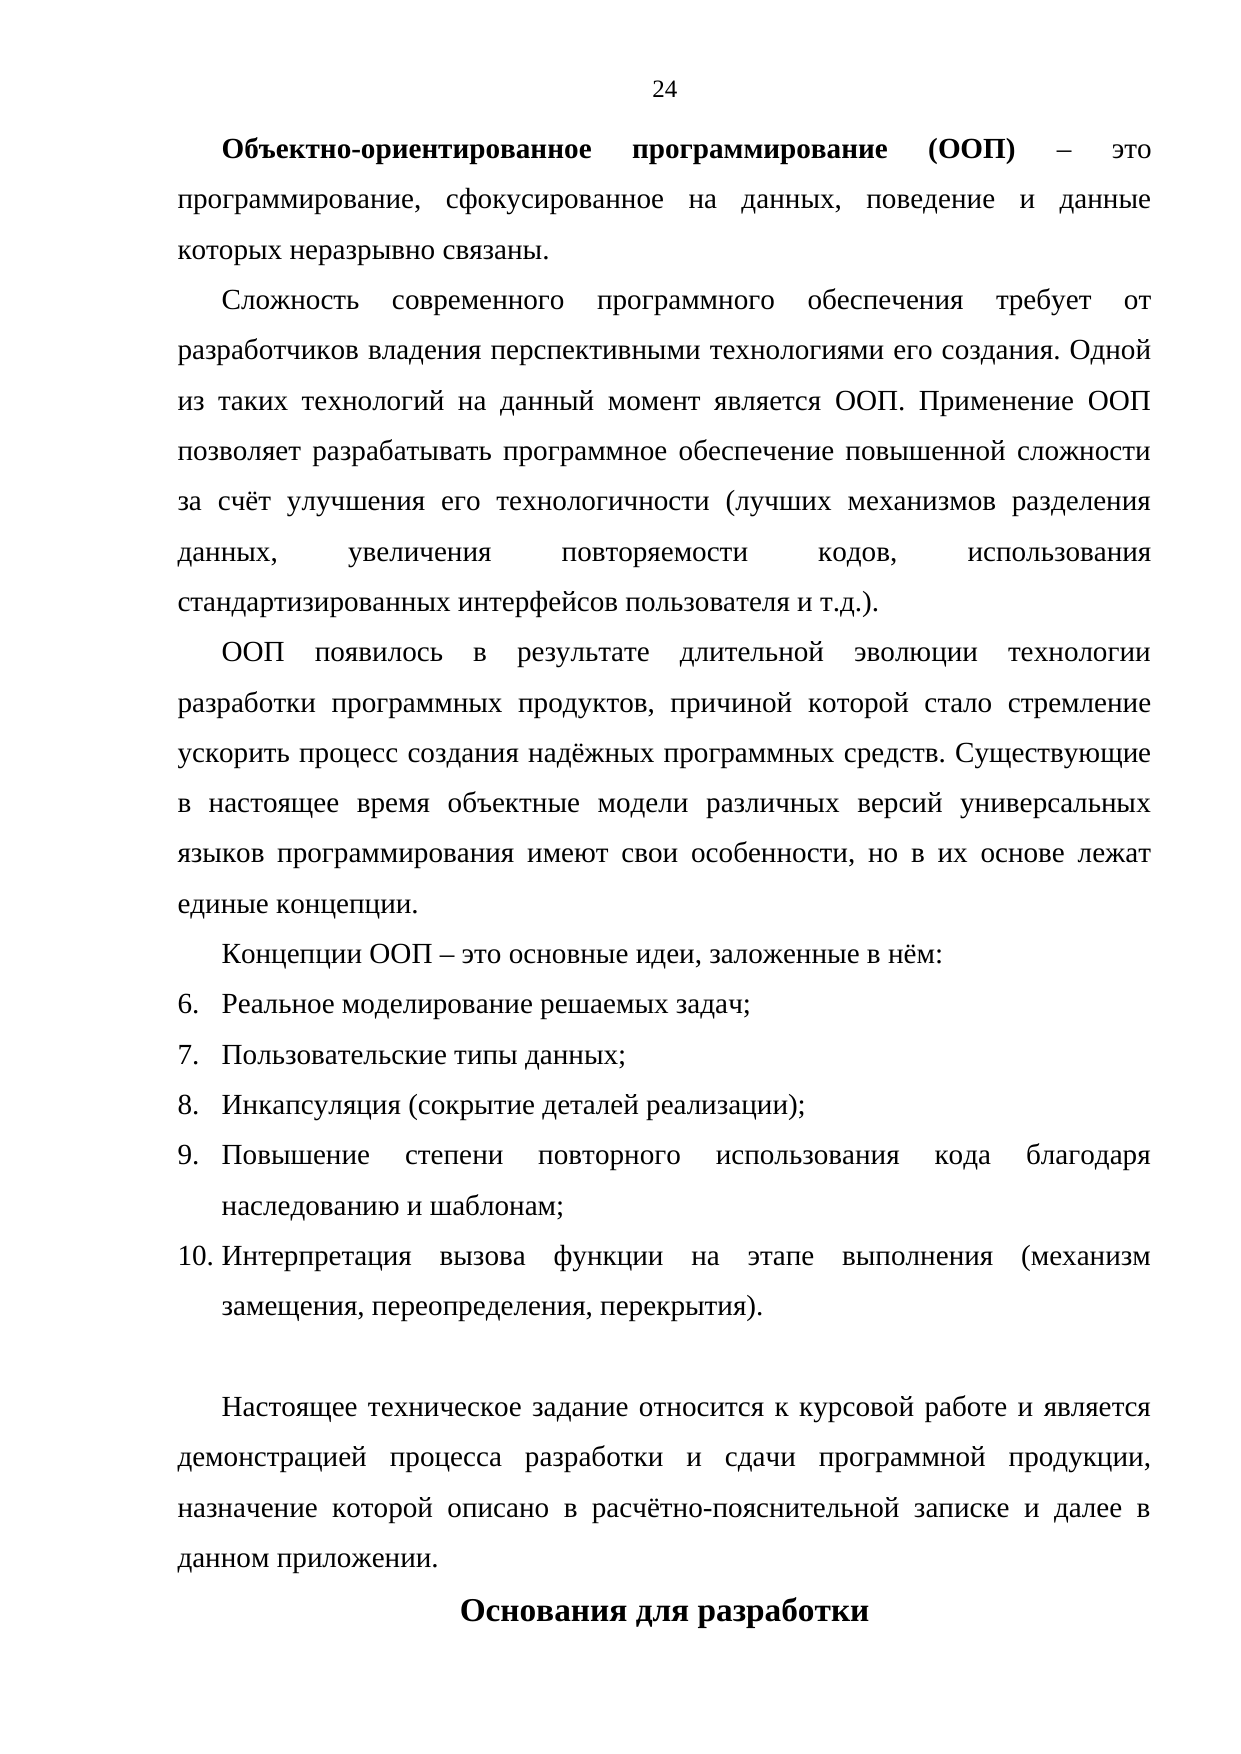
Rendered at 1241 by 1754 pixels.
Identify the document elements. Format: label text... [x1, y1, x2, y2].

list Инкапсуляция (сокрытие деталей реализации); [177, 1087, 1152, 1121]
text ООП появилось в результате длительной эволюции технологии разработки программных продуктов, причиной которой стало стремление ускорить процесс создания надёжных программных средств. Существующие в настоящее время объектные модели различных версий универсальных языков программирования имеют свои особенности, но в их основе лежат единые концепции. [177, 634, 1152, 919]
text Сложность современного программного обеспечения требует от разработчиков владения перспективными технологиями его создания. Одной из таких технологий на данный момент является ООП. Применение ООП позволяет разрабатывать программное обеспечение повышенной сложности за счёт улучшения его технологичности (лучших механизмов разделения данных, увеличения повторяемости кодов, использования стандартизированных интерфейсов пользователя и т.д.). [177, 282, 1152, 618]
list Повышение степени повторного использования кода благодаря наследованию и шаблонам; [177, 1137, 1152, 1221]
list Пользовательские типы данных; [177, 1037, 1152, 1070]
text Объектно-ориентированное программирование (ООП) – это программирование, сфокусированное на данных, поведение и данные которых неразрывно связаны. [177, 131, 1152, 265]
list Реальное моделирование решаемых задач; [177, 987, 1152, 1020]
list Интерпретация вызова функции на этапе выполнения (механизм замещения, переопределения, перекрытия). [177, 1238, 1152, 1322]
text Основания для разработки [177, 1590, 1152, 1629]
text Концепции ООП – это основные идеи, заложенные в нём: [177, 936, 1152, 970]
text Настоящее техническое задание относится к курсовой работе и является демонстрацией процесса разработки и сдачи программной продукции, назначение которой описано в расчётно-пояснительной записке и далее в данном приложении. [177, 1389, 1152, 1573]
